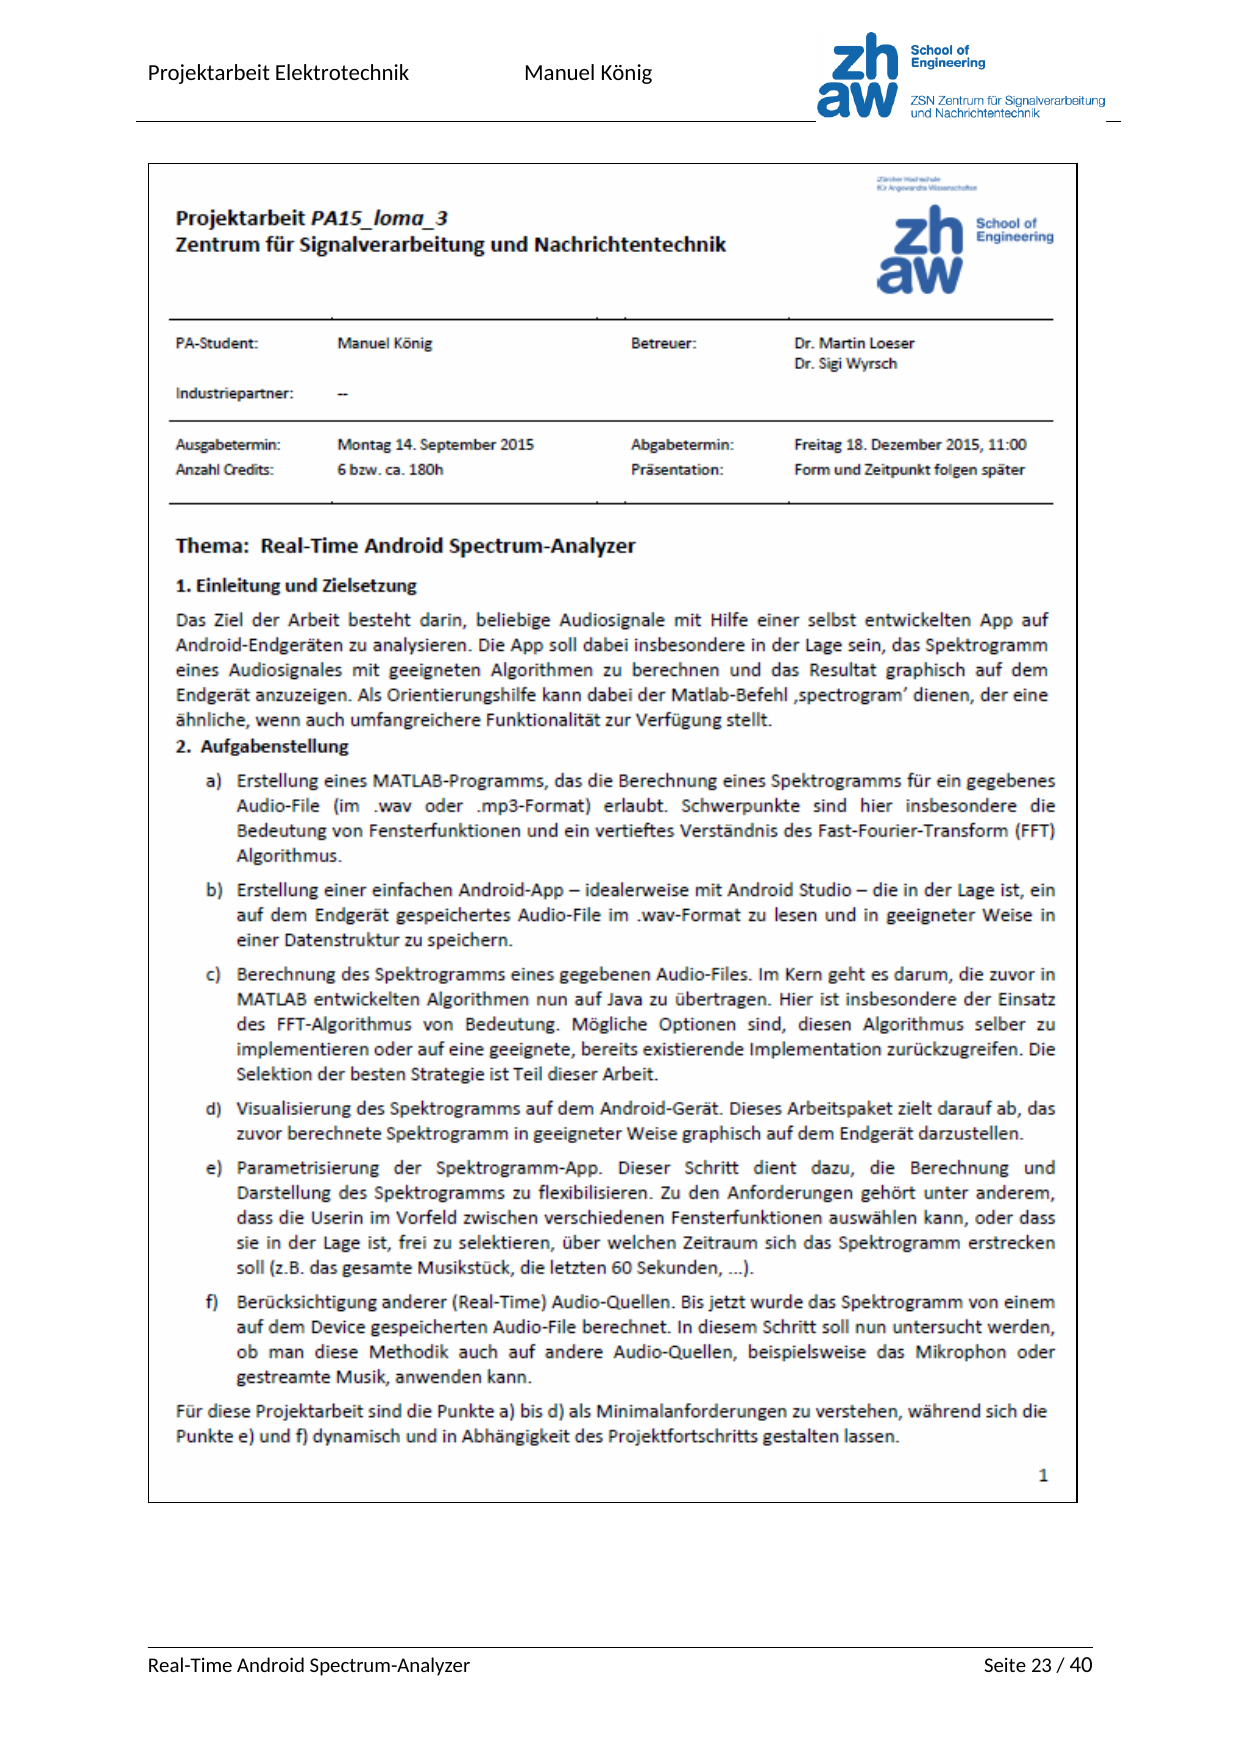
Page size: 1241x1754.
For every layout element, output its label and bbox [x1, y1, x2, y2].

picture [816, 29, 1107, 122]
picture [149, 164, 1076, 1502]
